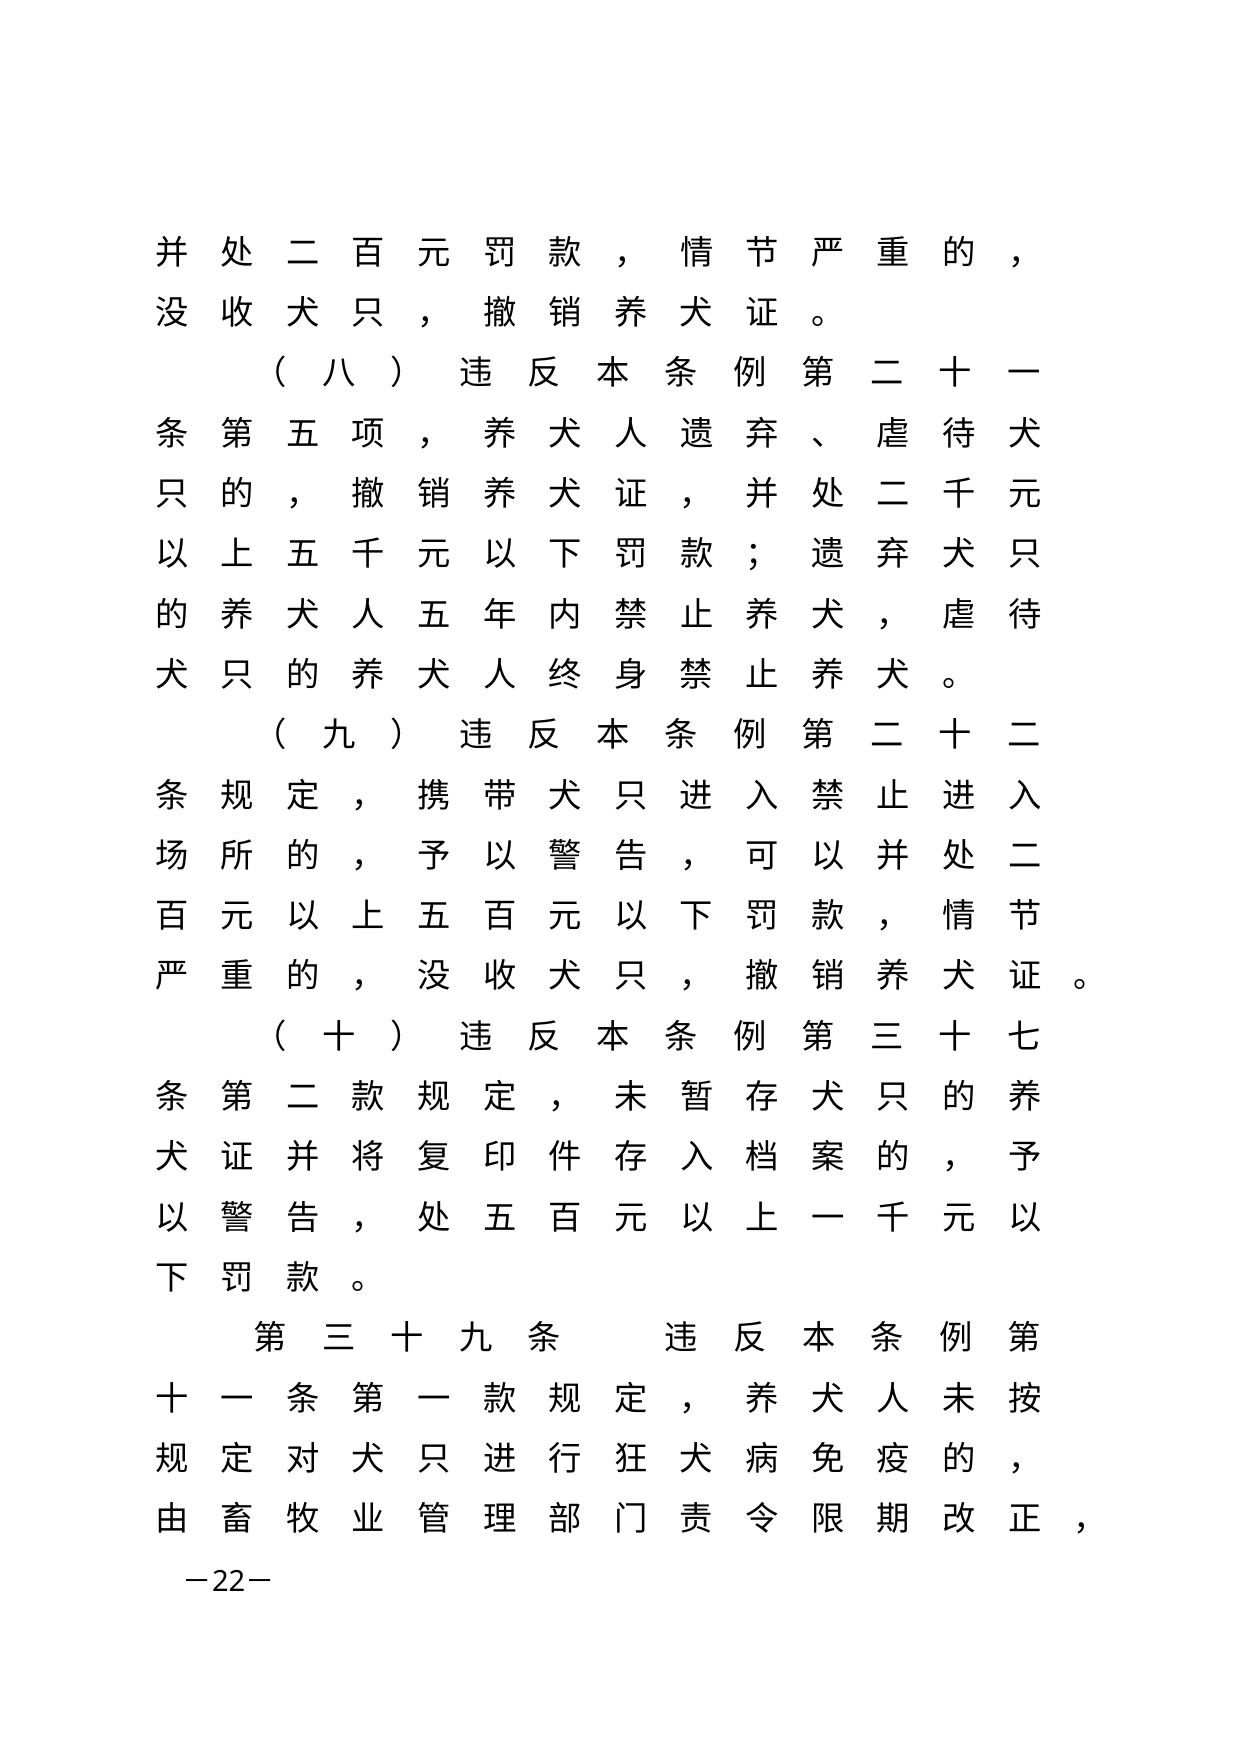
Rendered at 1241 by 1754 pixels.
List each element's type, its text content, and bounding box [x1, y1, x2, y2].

text （八）违反本条例第二十一条第五项，养犬人遗弃、虐待犬只的，撤销养犬证，并处二千元以上五千元以下罚款；遗弃犬只的养犬人五年内禁止养犬，虐待犬只的养犬人终身禁止养犬。 [155, 340, 1073, 702]
text （十）违反本条例第三十七条第二款规定，未暂存犬只的养犬证并将复印件存入档案的，予以警告，处五百元以上一千元以下罚款。 [155, 1003, 1073, 1305]
text （七）违反本条例第二十一条第二项和第四项规定，养犬人放任犬只在城市道路上影响交通秩序和安全或者在楼道等公共区域饲养犬只的，予以警告，可以并处二百元罚款，情节严重的，没收犬只，撤销养犬证。 [155, 219, 1073, 340]
text （九）违反本条例第二十二条规定，携带犬只进入禁止进入场所的，予以警告，可以并处二百元以上五百元以下罚款，情节严重的，没收犬只，撤销养犬证。 [155, 702, 1073, 1003]
text 第三十九条 违反本条例第十一条第一款规定，养犬人未按规定对犬只进行狂犬病免疫的，由畜牧业管理部门责令限期改正，可以处一千元以下罚款；逾期不改正的，处一千元以上五千元以下罚款，由畜牧业管理部门委托动物诊疗机构代作处理，所需处理费用由违法行为人承担。 [155, 1305, 1073, 1546]
